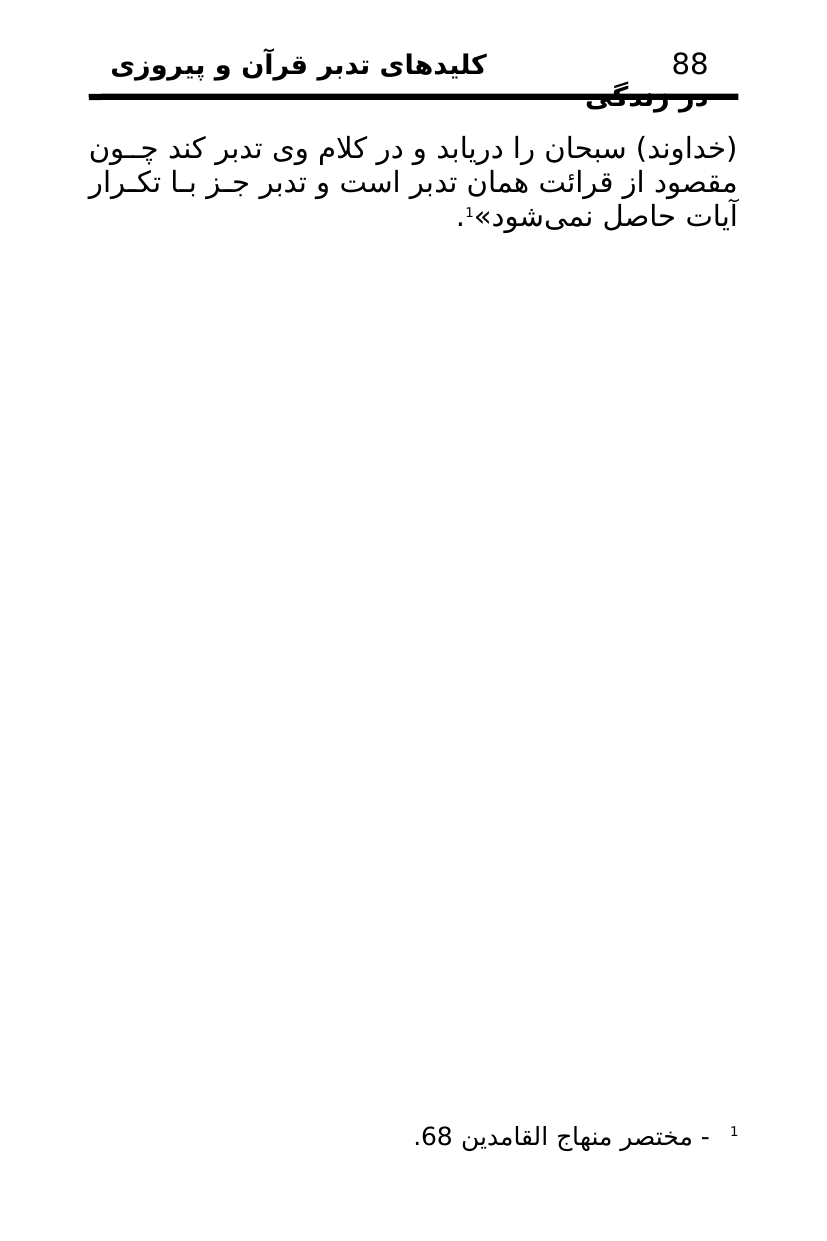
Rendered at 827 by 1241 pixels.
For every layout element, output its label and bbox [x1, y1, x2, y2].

text [89, 132, 738, 233]
